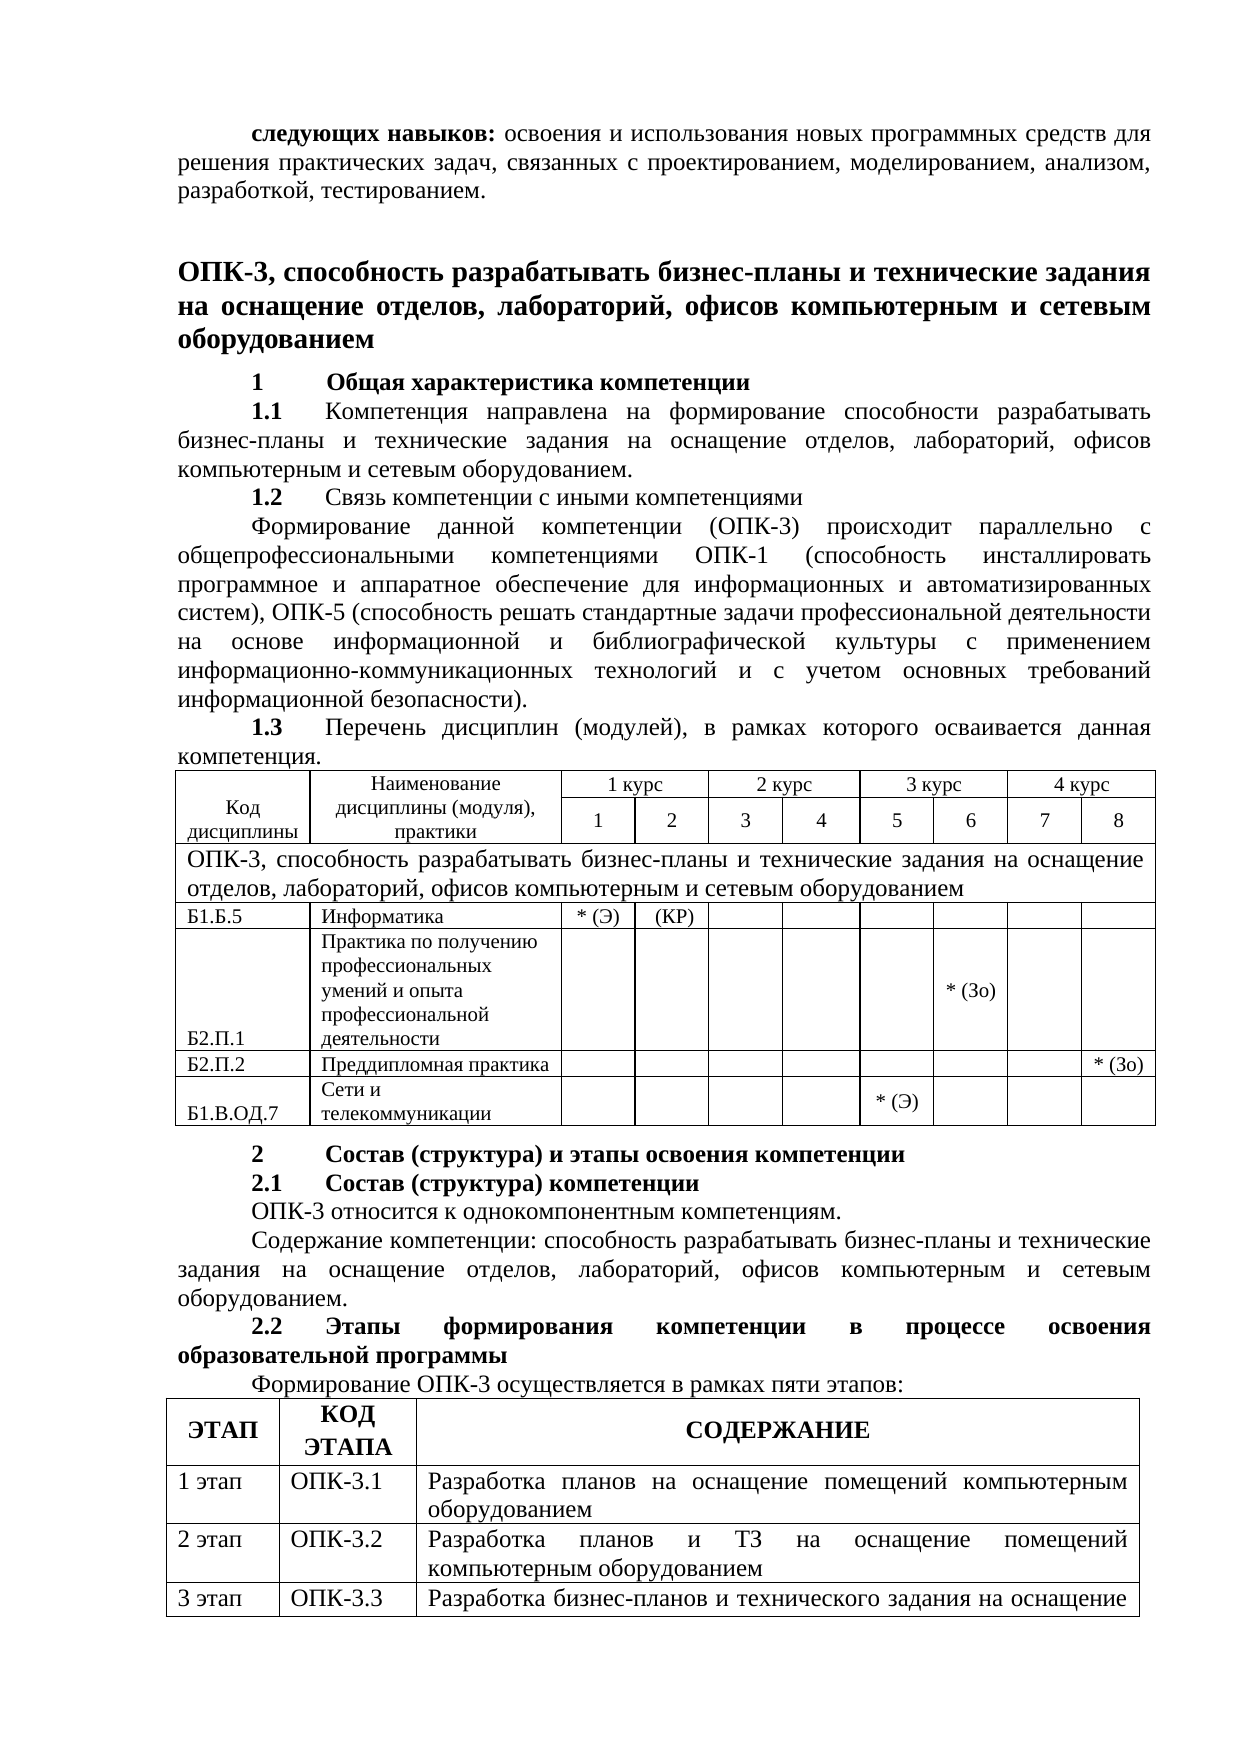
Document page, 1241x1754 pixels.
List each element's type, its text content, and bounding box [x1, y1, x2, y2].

table_cell 1 [562, 798, 634, 843]
table_cell [783, 1051, 859, 1076]
table_cell * (Э) [861, 1077, 933, 1125]
table_cell [562, 1077, 634, 1125]
table_cell Сети и телекоммуникации [311, 1077, 561, 1125]
table_cell * (Зо) [934, 929, 1007, 1050]
table_cell 7 [1008, 798, 1081, 843]
table_cell ОПК-3, способность разрабатывать бизнес-планы и технические задания на оснащение отделов, лабораторий, офисов компьютерным и сетевым оборудованием [176, 844, 1155, 902]
list Общая характеристика компетенции [251, 367, 1152, 396]
table_header ЭТАП [167, 1399, 279, 1465]
table_header СОДЕРЖАНИЕ [417, 1399, 1139, 1465]
table_cell Б1.В.ОД.7 [176, 1077, 309, 1125]
table_cell Б2.П.2 [176, 1051, 309, 1076]
table_header Код дисциплины [176, 771, 309, 843]
table_cell [783, 1077, 859, 1125]
table_cell [783, 903, 859, 928]
table_cell [562, 929, 634, 1050]
table_cell [709, 903, 782, 928]
list Компетенция направлена на формирование способности разрабатывать бизнес-планы и технические задания на оснащение отделов, лабораторий, офисов компьютерным и сетевым оборудованием. [177, 396, 1152, 482]
table_cell [1082, 903, 1155, 928]
text Содержание компетенции: способность разрабатывать бизнес-планы и технические задания на оснащение отделов, лабораторий, офисов компьютерным и сетевым оборудованием. [177, 1225, 1152, 1311]
table_cell Разработка планов на оснащение помещений компьютерным оборудованием [417, 1466, 1139, 1523]
table_cell [1008, 903, 1081, 928]
text ОПК-3 относится к однокомпонентным компетенциям. [177, 1196, 1152, 1225]
table_cell [709, 1051, 782, 1076]
table_cell [709, 1077, 782, 1125]
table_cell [417, 1583, 1139, 1616]
table_cell [636, 929, 708, 1050]
table_cell * (Зо) [1082, 1051, 1155, 1076]
table_cell 3 этап [167, 1583, 279, 1616]
list Состав (структура) и этапы освоения компетенции [177, 1139, 1152, 1168]
table_header Наименование дисциплины (модуля), практики [311, 771, 561, 843]
table_cell ОПК-3.3 [280, 1583, 416, 1616]
table_cell 4 [783, 798, 859, 843]
table_cell [1082, 929, 1155, 1050]
table_cell [562, 1051, 634, 1076]
table_cell ОПК-3.2 [280, 1524, 416, 1582]
table_cell [861, 1051, 933, 1076]
table_cell [861, 929, 933, 1050]
table_cell [636, 1077, 708, 1125]
list Перечень дисциплин (модулей), в рамках которого осваивается данная компетенция. [177, 712, 1152, 770]
table_cell [1008, 1051, 1081, 1076]
text 2.1 Состав (структура) компетенции [177, 1168, 1152, 1196]
table_cell ОПК-3.1 [280, 1466, 416, 1523]
table_cell 2 этап [167, 1524, 279, 1582]
table_header 3 курс [861, 771, 1007, 797]
text 2.2 Этапы формирования компетенции в процессе освоения образовательной программы [177, 1311, 1152, 1369]
table_cell Практика по получению профессиональных умений и опыта профессиональной деятельности [311, 929, 561, 1050]
table_cell Информатика [311, 903, 561, 928]
table_header КОД ЭТАПА [280, 1399, 416, 1465]
table_cell [783, 929, 859, 1050]
table_cell 2 [636, 798, 708, 843]
table_cell Б2.П.1 [176, 929, 309, 1050]
text Формирование ОПК-3 осуществляется в рамках пяти этапов: [177, 1369, 1152, 1398]
table_cell 8 [1082, 798, 1155, 843]
table_cell 6 [934, 798, 1007, 843]
table_header 2 курс [709, 771, 859, 797]
table_cell [934, 1077, 1007, 1125]
table_cell 5 [861, 798, 933, 843]
table_header 4 курс [1008, 771, 1155, 797]
table_cell [1008, 929, 1081, 1050]
table_cell [1008, 1077, 1081, 1125]
table_cell [861, 903, 933, 928]
list Связь компетенции с иными компетенциями [177, 482, 1152, 511]
table_cell (КР) [636, 903, 708, 928]
subtitle ОПК-3, способность разрабатывать бизнес-планы и технические задания на оснащение отделов, лабораторий, офисов компьютерным и сетевым оборудованием [177, 254, 1152, 355]
table_cell [934, 1051, 1007, 1076]
table_cell 3 [709, 798, 782, 843]
table_cell [709, 929, 782, 1050]
text следующих навыков: освоения и использования новых программных средств для решения практических задач, связанных с проектированием, моделированием, анализом, разработкой, тестированием. [177, 118, 1152, 204]
table_cell [1082, 1077, 1155, 1125]
table_cell Преддипломная практика [311, 1051, 561, 1076]
table_cell Разработка планов и ТЗ на оснащение помещений компьютерным оборудованием [417, 1524, 1139, 1582]
table_cell * (Э) [562, 903, 634, 928]
table_cell [934, 903, 1007, 928]
table_cell Б1.Б.5 [176, 903, 309, 928]
table_cell 1 этап [167, 1466, 279, 1523]
table_cell [636, 1051, 708, 1076]
text Формирование данной компетенции (ОПК-3) происходит параллельно с общепрофессиональными компетенциями ОПК-1 (способность инсталлировать программное и аппаратное обеспечение для информационных и автоматизированных систем), ОПК-5 (способность решать стандартные задачи профессиональной деятельности на основе информационной и библиографической культуры с применением информационно-коммуникационных технологий и с учетом основных требований информационной безопасности). [177, 511, 1152, 712]
table_header 1 курс [562, 771, 708, 797]
